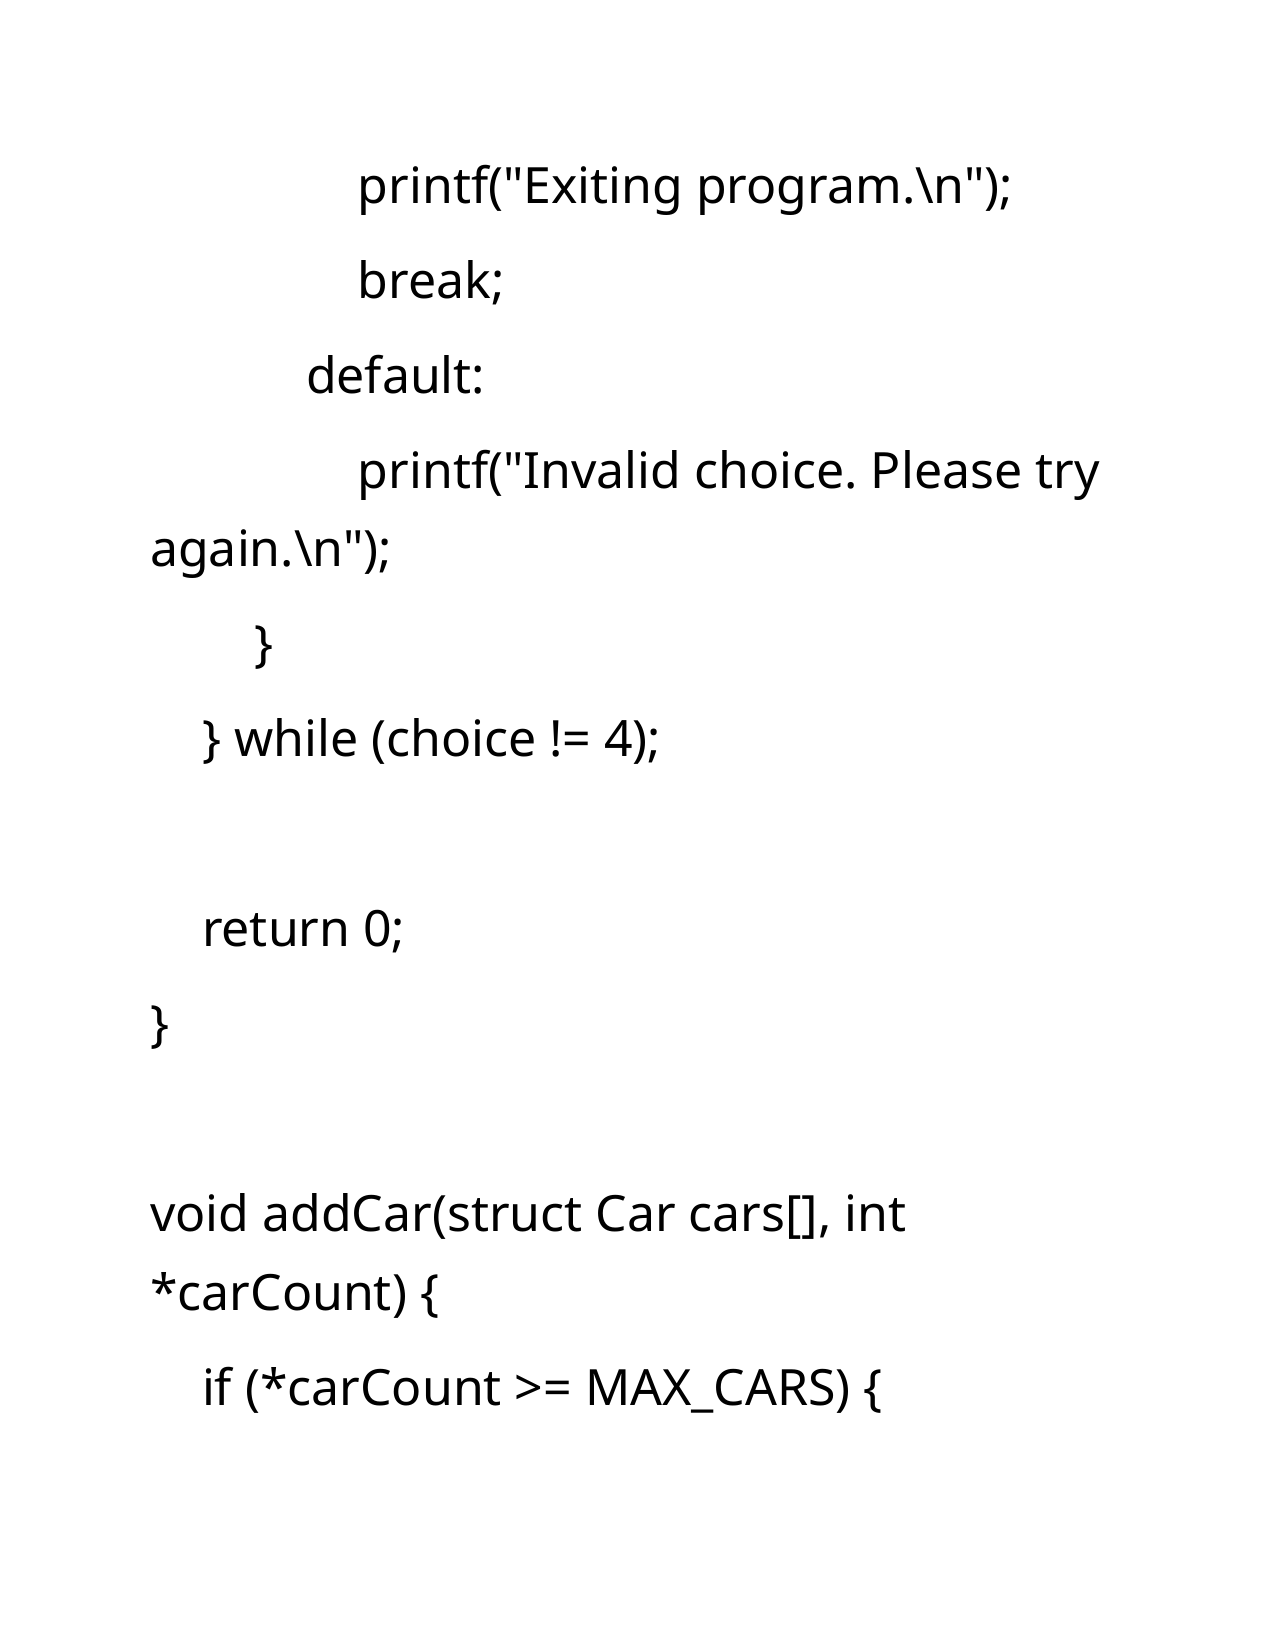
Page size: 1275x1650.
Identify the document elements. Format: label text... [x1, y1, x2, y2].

text printf("Exiting program.\n"); [150, 150, 1125, 218]
text } while (choice != 4); [150, 703, 1125, 771]
text void addCar(struct Car cars[], int *carCount) { [150, 1178, 1125, 1325]
text break; [150, 245, 1125, 313]
text default: [150, 340, 1125, 408]
text } [150, 608, 1125, 676]
text if (*carCount >= MAX_CARS) { [150, 1352, 1125, 1420]
text } [150, 988, 1125, 1056]
text return 0; [150, 893, 1125, 961]
text printf("Invalid choice. Please try again.\n"); [150, 435, 1125, 581]
